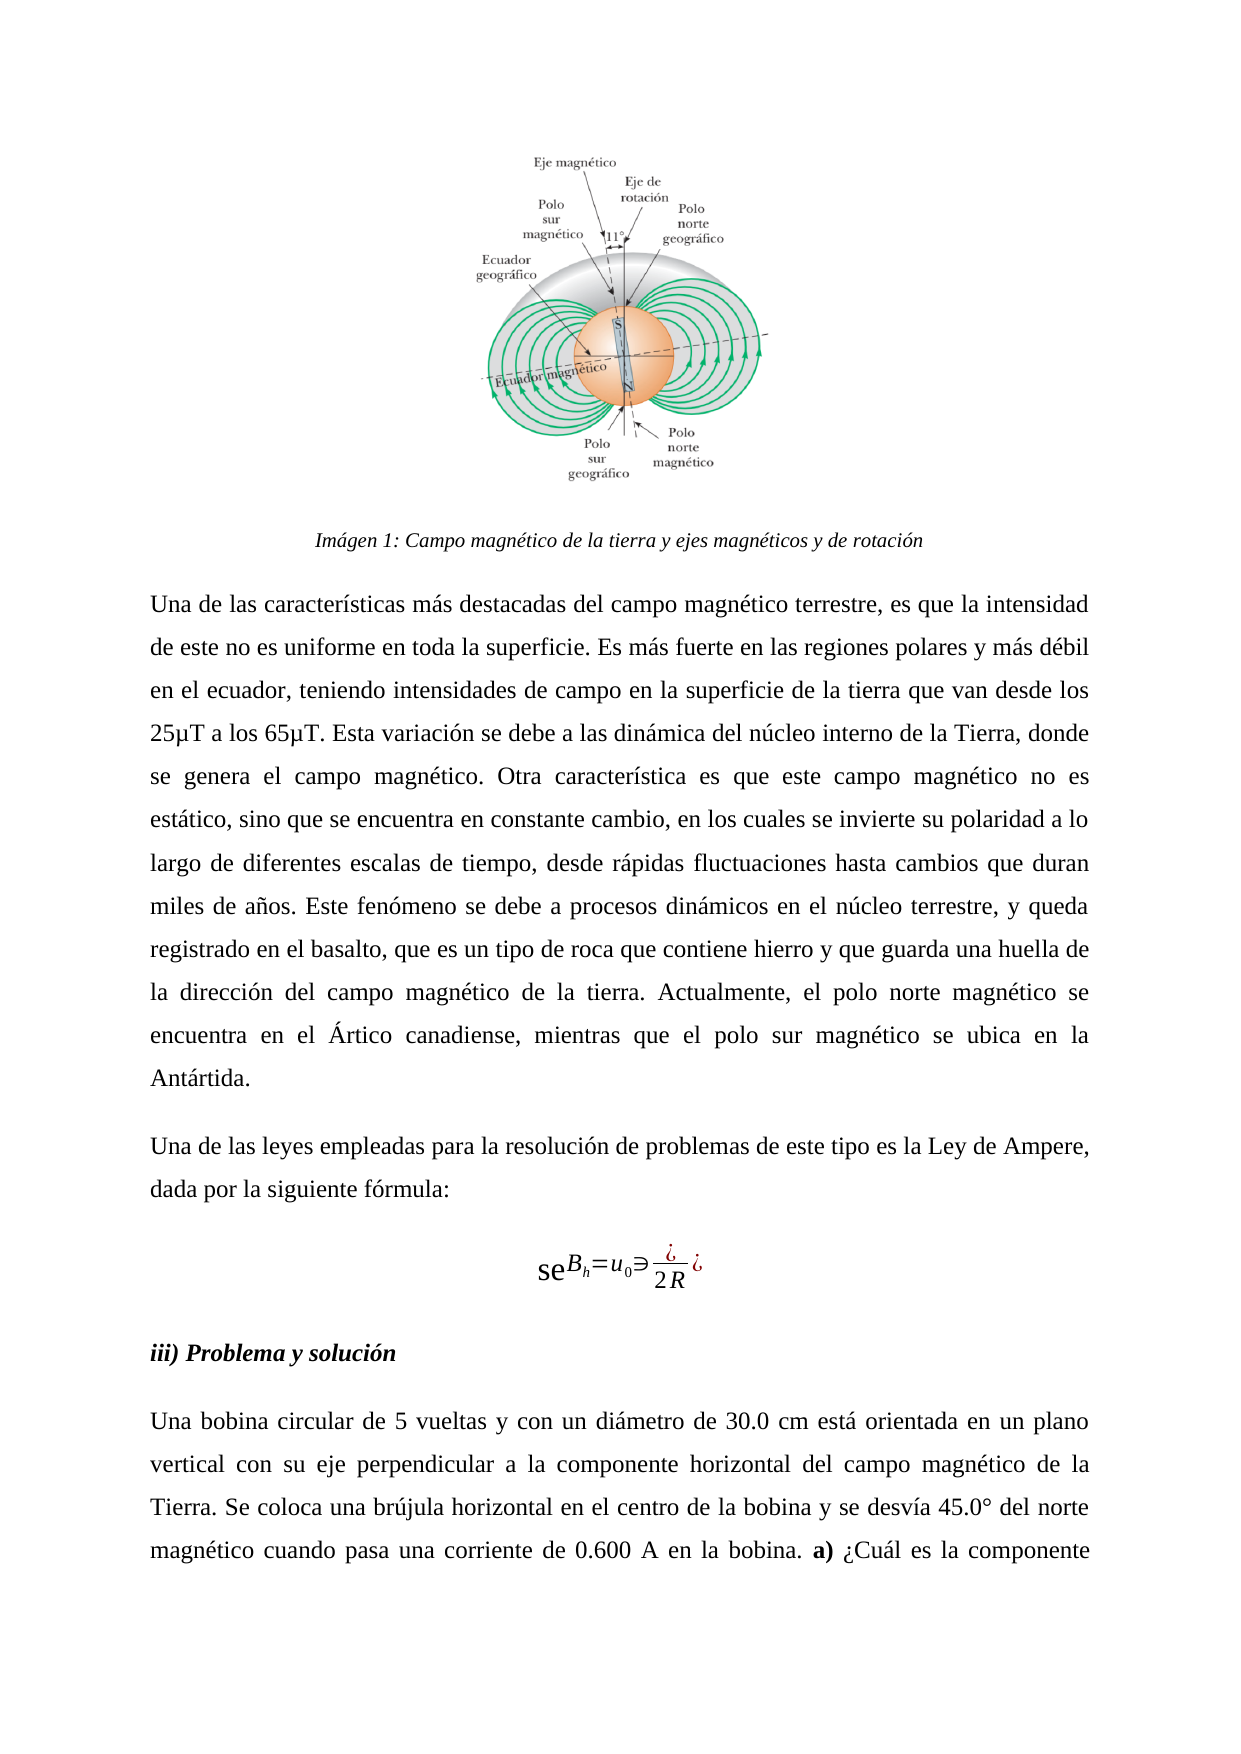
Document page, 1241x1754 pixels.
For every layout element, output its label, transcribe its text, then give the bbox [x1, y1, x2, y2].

text Imágen 1: Campo magnético de la tierra y ejes magnéticos y de rotación [150, 528, 1090, 552]
text Una de las leyes empleadas para la resolución de problemas de este tipo es la Ley de Ampere, dada por la siguiente fórmula: [150, 1131, 1090, 1203]
text Una de las características más destacadas del campo magnético terrestre, es que la intensidad de este no es uniforme en toda la superficie. Es más fuerte en las regiones polares y más débil en el ecuador, teniendo intensidades de campo en la superficie de la tierra que van desde los 25µT a los 65µT. Esta variación se debe a las dinámica del núcleo interno de la Tierra, donde se genera el campo magnético. Otra característica es que este campo magnético no es estático, sino que se encuentra en constante cambio, en los cuales se invierte su polaridad a lo largo de diferentes escalas de tiempo, desde rápidas fluctuaciones hasta cambios que duran miles de años. Este fenómeno se debe a procesos dinámicos en el núcleo terrestre, y queda registrado en el basalto, que es un tipo de roca que contiene hierro y que guarda una huella de la dirección del campo magnético de la tierra. Actualmente, el polo norte magnético se encuentra en el Ártico canadiense, mientras que el polo sur magnético se ubica en la Antártida. [150, 589, 1090, 1092]
text se [150, 1243, 1090, 1294]
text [150, 1406, 1090, 1564]
text iii) Problema y solución [150, 1338, 1090, 1367]
picture [457, 150, 783, 490]
